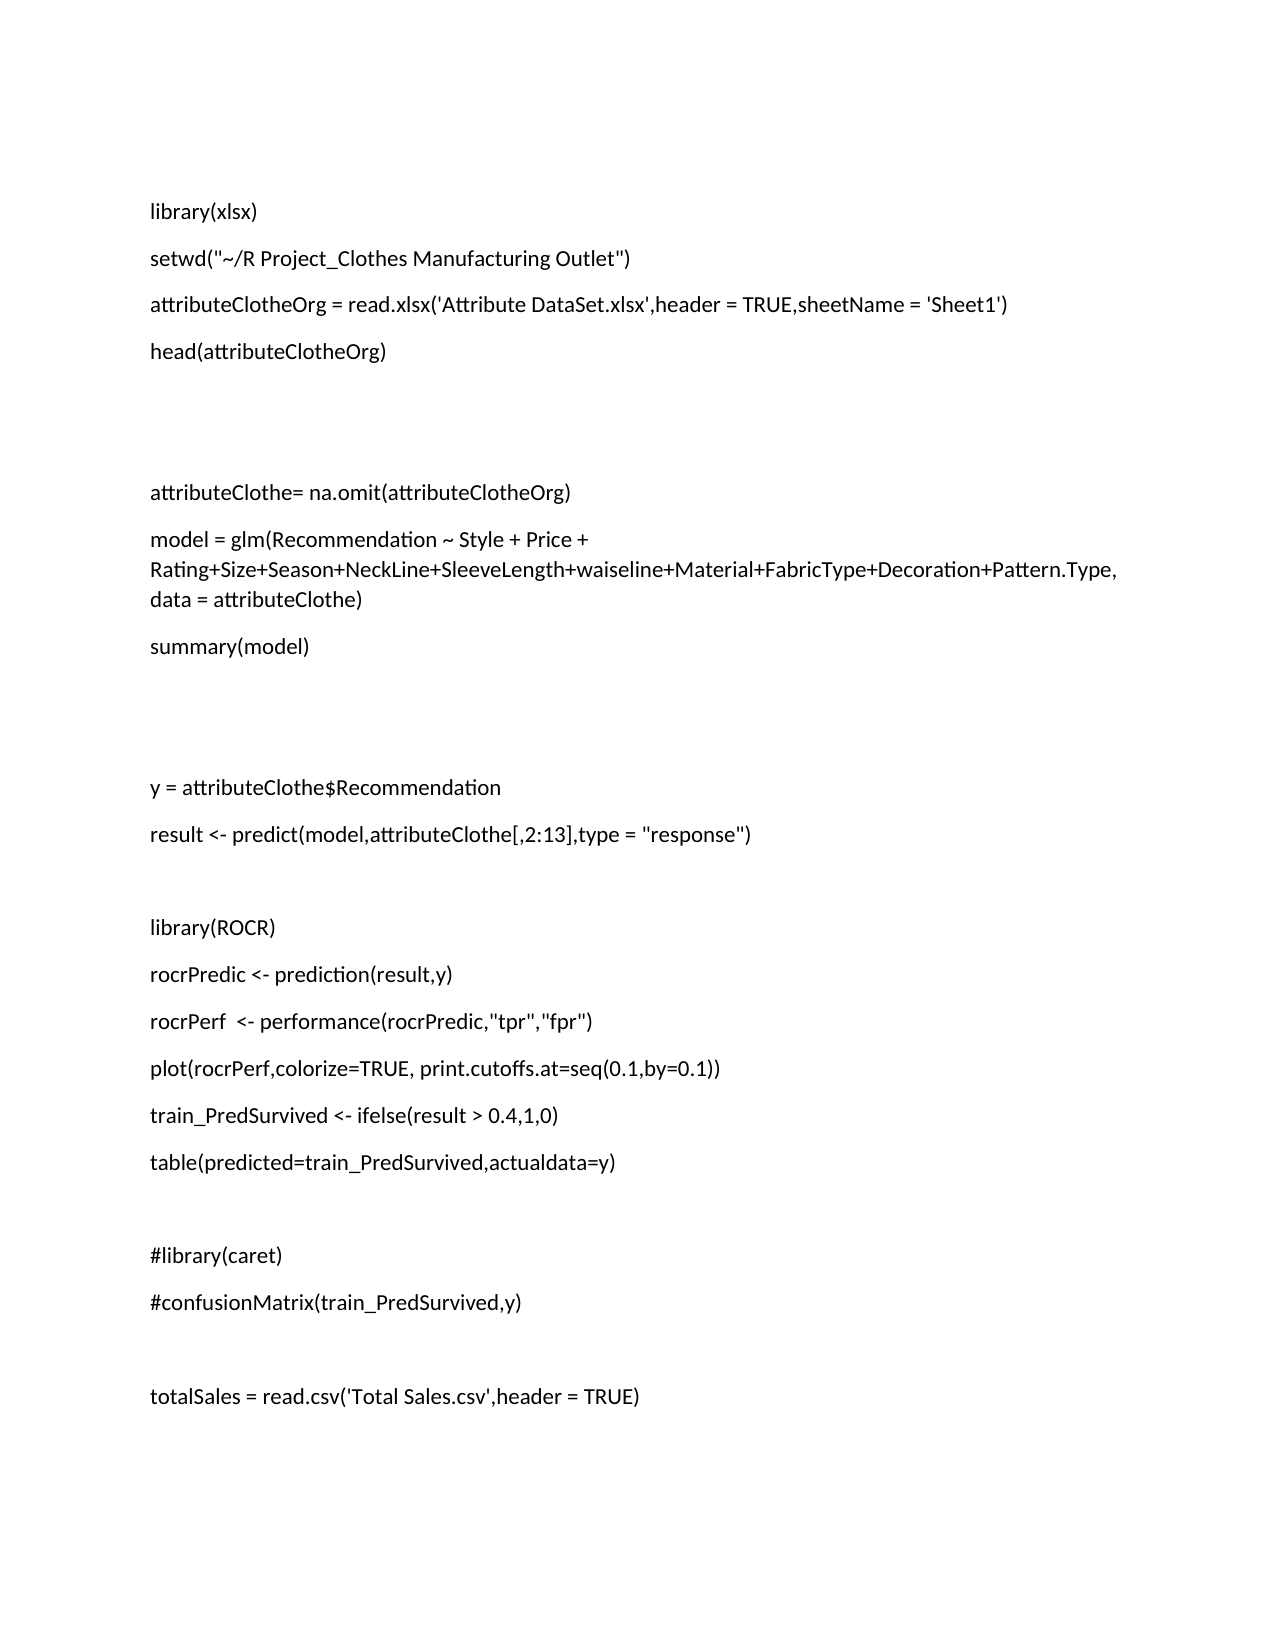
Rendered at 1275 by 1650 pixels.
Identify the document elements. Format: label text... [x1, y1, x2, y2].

text plot(rocrPerf,colorize=TRUE, print.cutoffs.at=seq(0.1,by=0.1)) [150, 1054, 1125, 1082]
text #library(caret) [150, 1242, 1125, 1270]
text summary(model) [150, 632, 1125, 660]
text setwd("~/R Project_Clothes Manufacturing Outlet") [150, 244, 1125, 272]
text #confusionMatrix(train_PredSurvived,y) [150, 1288, 1125, 1317]
text library(ROCR) [150, 913, 1125, 942]
text train_PredSurvived <- ifelse(result > 0.4,1,0) [150, 1101, 1125, 1129]
text y = attributeClothe$Recommendation [150, 773, 1125, 801]
text rocrPerf <- performance(rocrPredic,"tpr","fpr") [150, 1007, 1125, 1035]
text model = glm(Recommendation ~ Style + Price + Rating+Size+Season+NeckLine+SleeveLength+waiseline+Material+FabricType+Decoration+Pattern.Type,data = attributeClothe) [150, 525, 1125, 613]
text attributeClothe= na.omit(attributeClotheOrg) [150, 478, 1125, 506]
text table(predicted=train_PredSurvived,actualdata=y) [150, 1148, 1125, 1176]
text library(xlsx) [150, 197, 1125, 225]
text head(attributeClotheOrg) [150, 337, 1125, 366]
text rocrPredic <- prediction(result,y) [150, 960, 1125, 988]
text totalSales = read.csv('Total Sales.csv',header = TRUE) [150, 1382, 1125, 1410]
text attributeClotheOrg = read.xlsx('Attribute DataSet.xlsx',header = TRUE,sheetName = 'Sheet1') [150, 291, 1125, 319]
text result <- predict(model,attributeClothe[,2:13],type = "response") [150, 820, 1125, 848]
